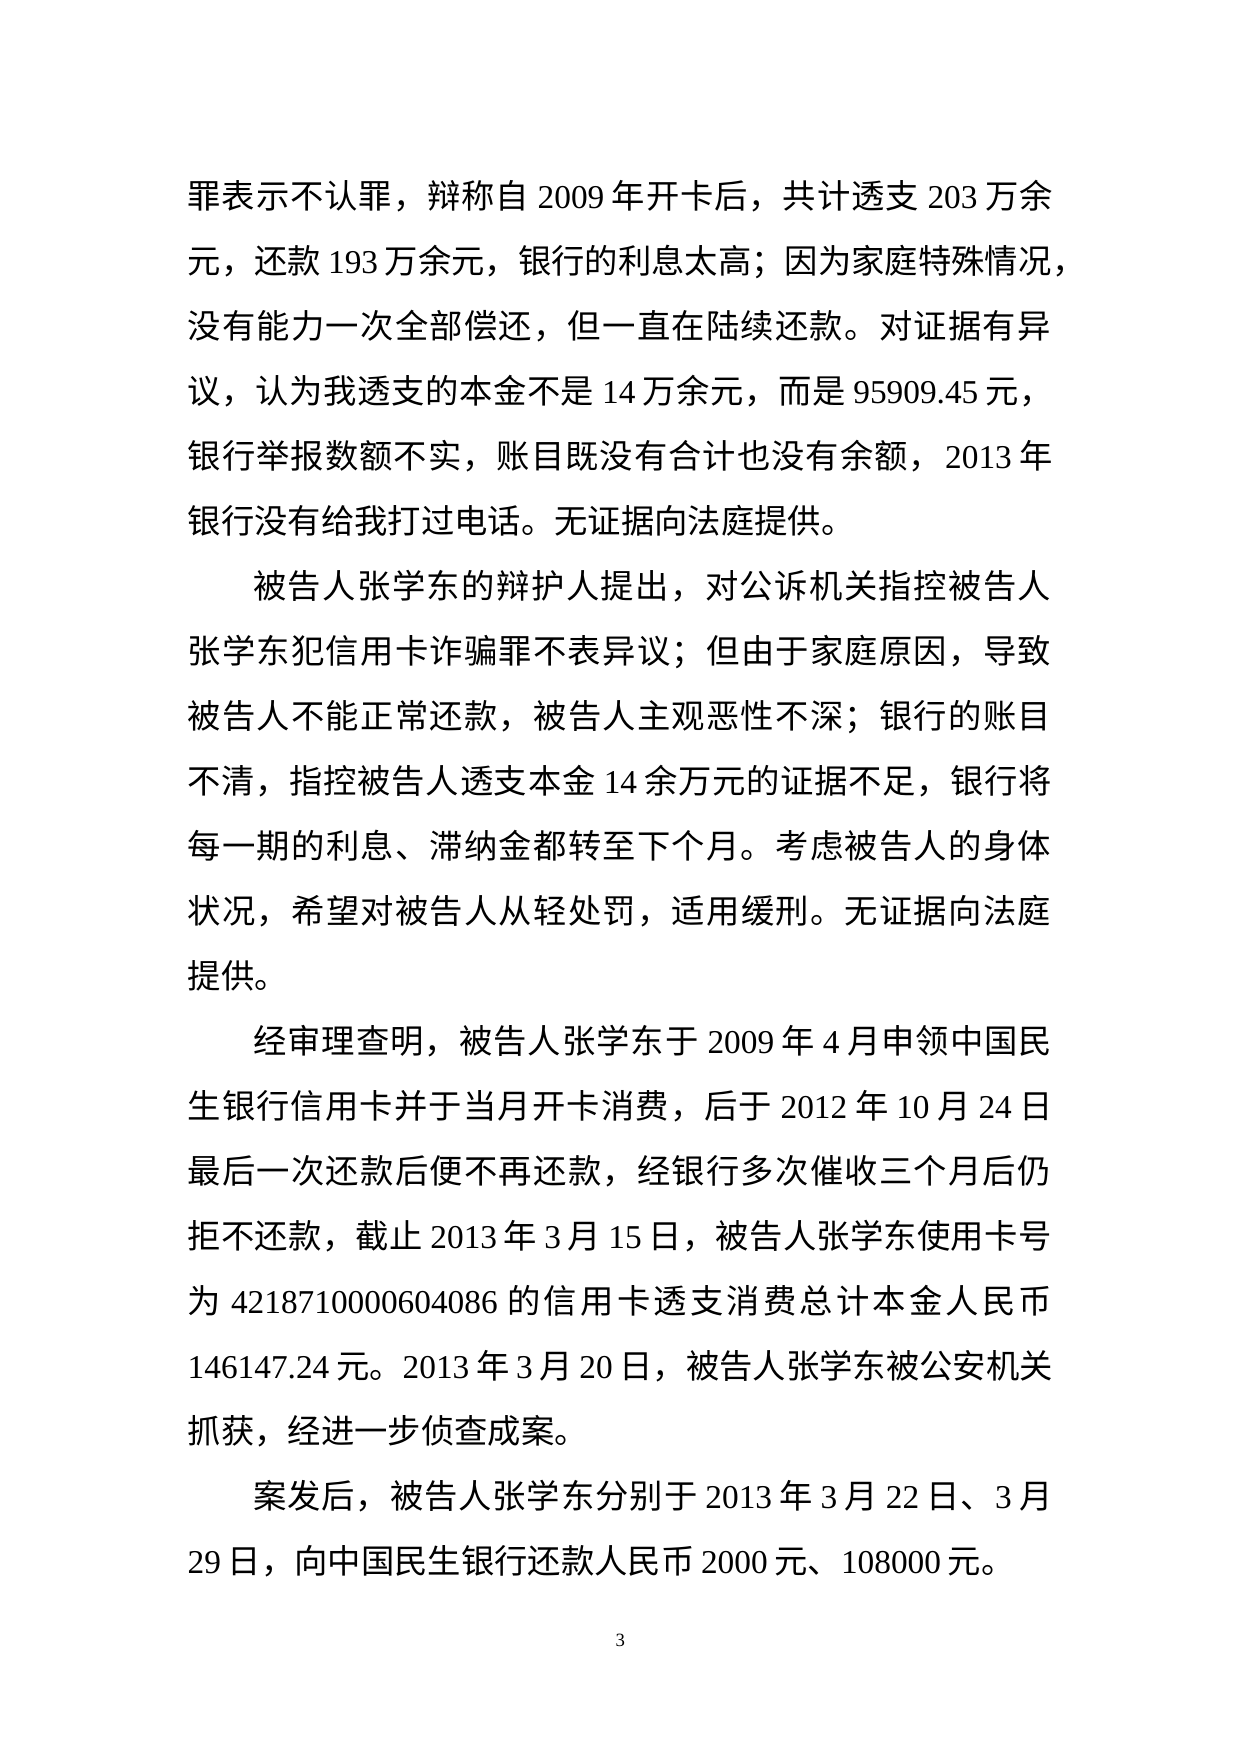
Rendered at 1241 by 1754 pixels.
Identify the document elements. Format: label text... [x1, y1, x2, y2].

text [187, 162, 1053, 552]
text 案发后，被告人张学东分别于2013年3月22日、3月29日，向中国民生银行还款人民币2000元、108000元。 [187, 1462, 1053, 1592]
text 经审理查明，被告人张学东于2009年4月申领中国民生银行信用卡并于当月开卡消费，后于2012年10月24日最后一次还款后便不再还款，经银行多次催收三个月后仍拒不还款，截止2013年3月15日，被告人张学东使用卡号为4218710000604086的信用卡透支消费总计本金人民币146147.24元。2013年3月20日，被告人张学东被公安机关抓获，经进一步侦查成案。 [187, 1007, 1053, 1462]
text 被告人张学东的辩护人提出，对公诉机关指控被告人张学东犯信用卡诈骗罪不表异议；但由于家庭原因，导致被告人不能正常还款，被告人主观恶性不深；银行的账目不清，指控被告人透支本金14余万元的证据不足，银行将每一期的利息、滞纳金都转至下个月。考虑被告人的身体状况，希望对被告人从轻处罚，适用缓刑。无证据向法庭提供。 [187, 552, 1053, 1007]
